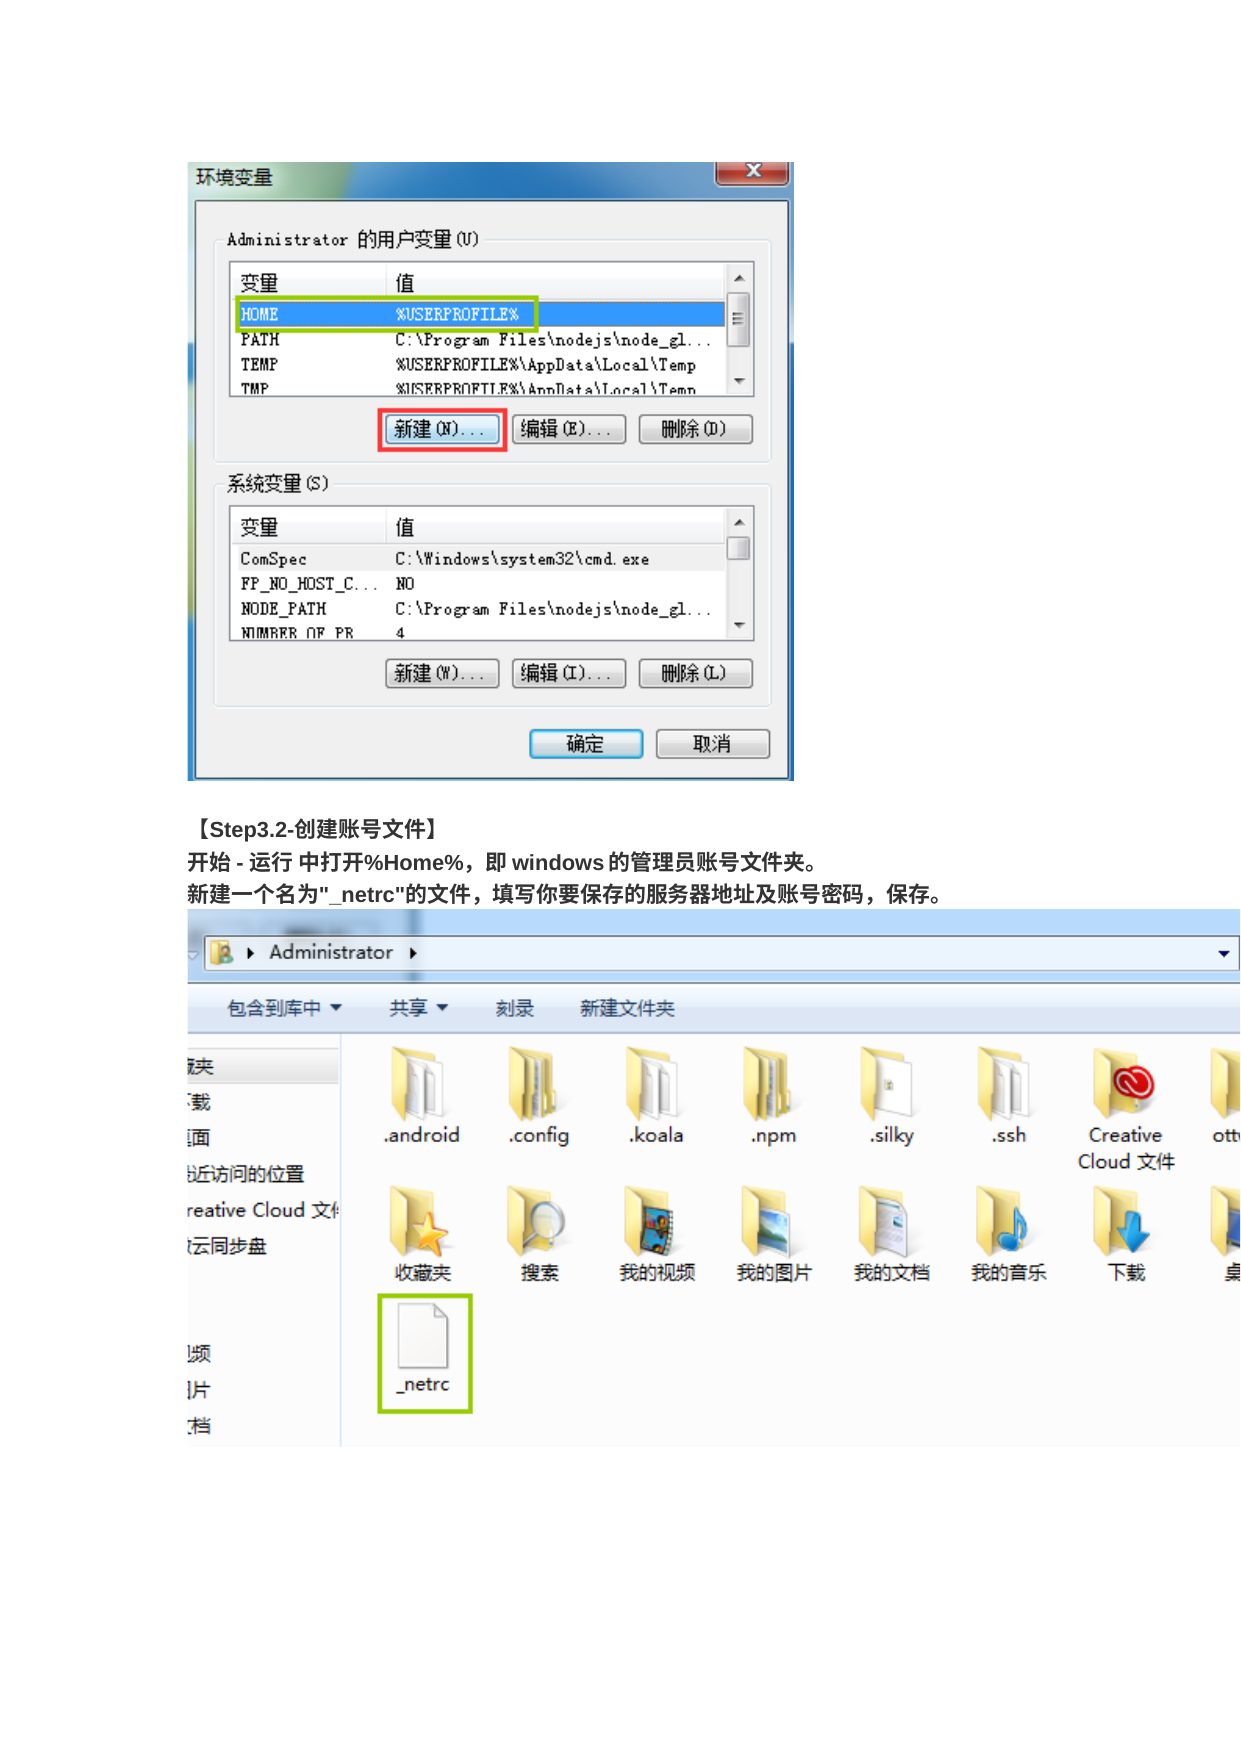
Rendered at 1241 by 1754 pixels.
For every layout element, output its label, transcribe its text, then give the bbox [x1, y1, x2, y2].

picture [187, 909, 1241, 1447]
text 开始 - 运行 中打开%Home%，即windows的管理员账号文件夹。 [187, 844, 1053, 877]
text 【Step3.2-创建账号文件】 [187, 812, 1053, 844]
text 新建一个名为"_netrc"的文件，填写你要保存的服务器地址及账号密码，保存。 [187, 877, 1053, 909]
picture [187, 162, 794, 781]
